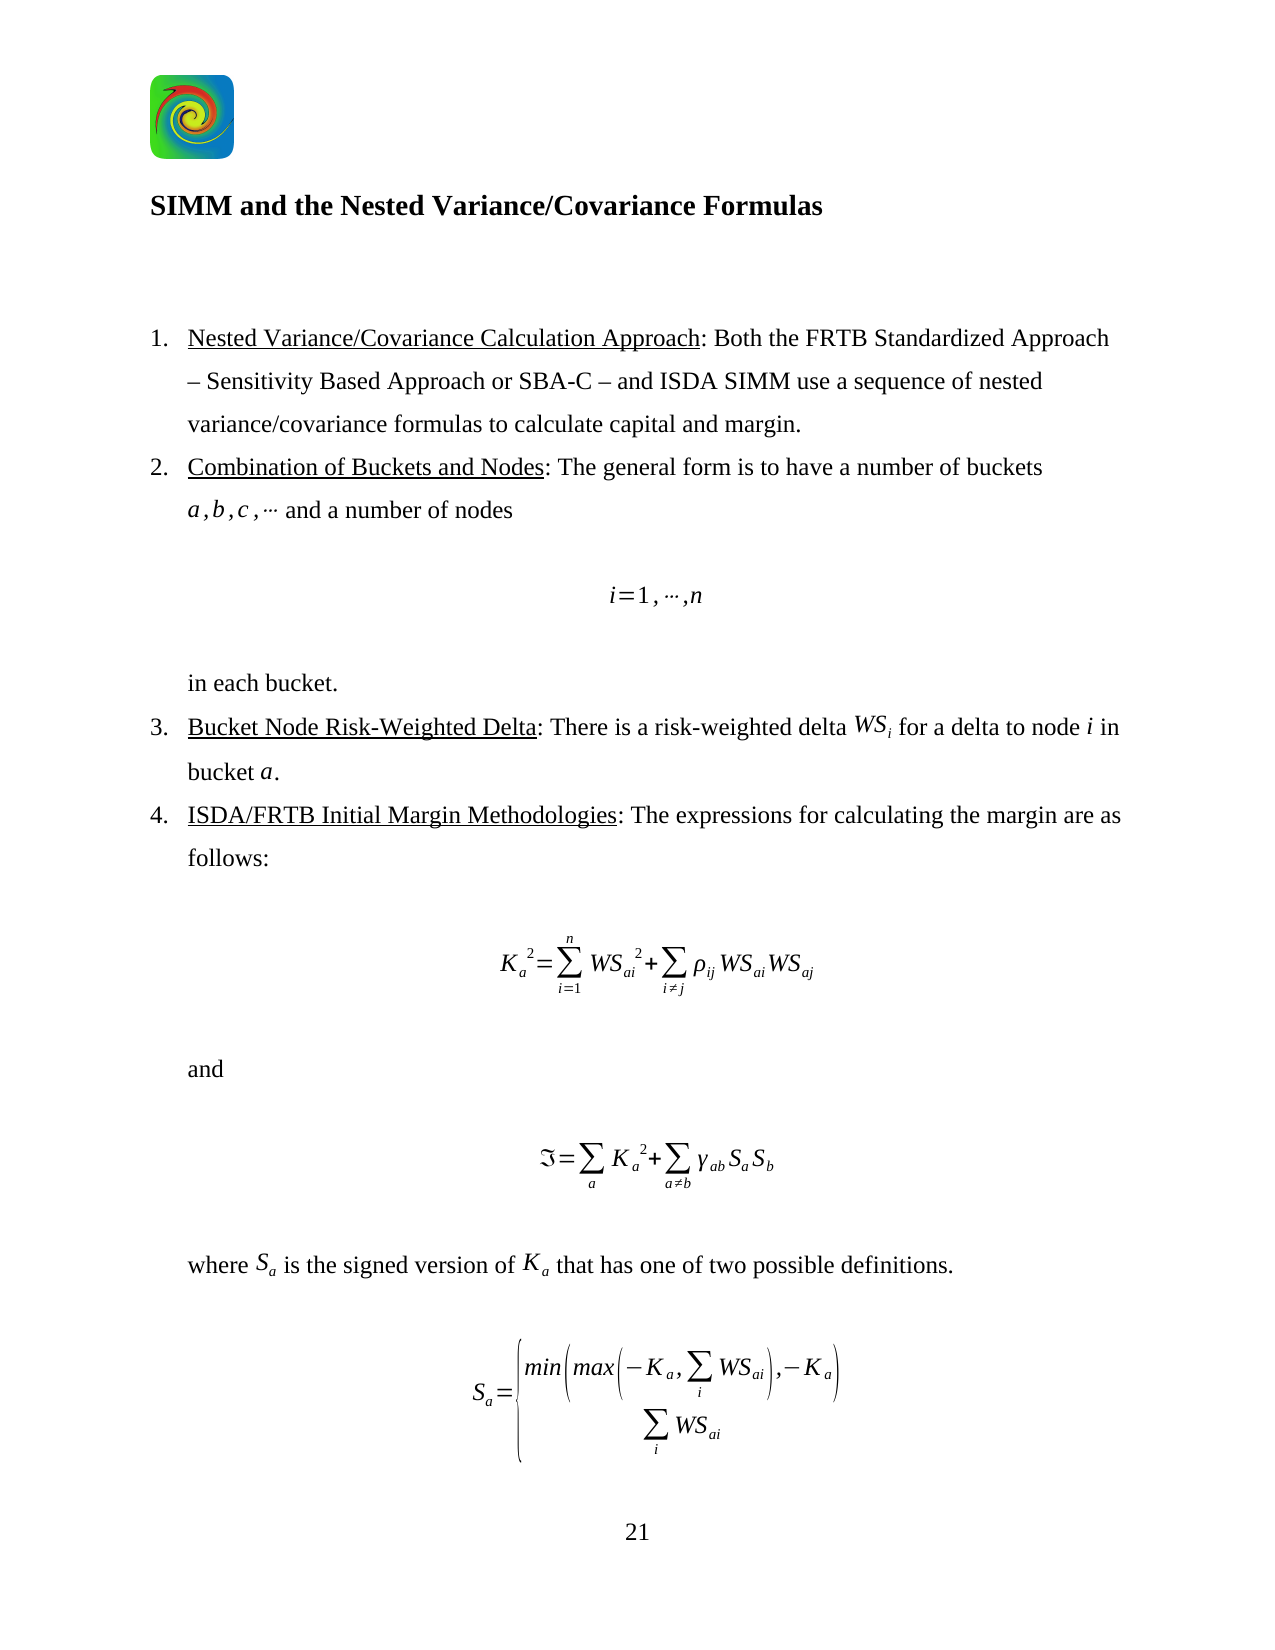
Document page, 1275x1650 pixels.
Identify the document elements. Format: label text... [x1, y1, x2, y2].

picture [150, 75, 223, 159]
picture [188, 75, 234, 159]
text SIMM and the Nested Variance/Covariance Formulas [150, 188, 1125, 221]
list where is the signed version of that has one of two possible definitions. [187, 1249, 1125, 1280]
list Bucket Node Risk-Weighted Delta: There is a risk-weighted delta for a delta to node in bucket . [150, 711, 1125, 785]
list ISDA/FRTB Initial Margin Methodologies: The expressions for calculating the margin are as follows: [150, 800, 1125, 872]
list Combination of Buckets and Nodes: The general form is to have a number of buckets and a number of nodes [150, 452, 1125, 524]
list Nested Variance/Covariance Calculation Approach: Both the FRTB Standardized Approach – Sensitivity Based Approach or SBA-C – and ISDA SIMM use a sequence of nested variance/covariance formulas to calculate capital and margin. [150, 323, 1125, 438]
list in each bucket. [187, 668, 1125, 697]
list and [187, 1054, 1125, 1083]
